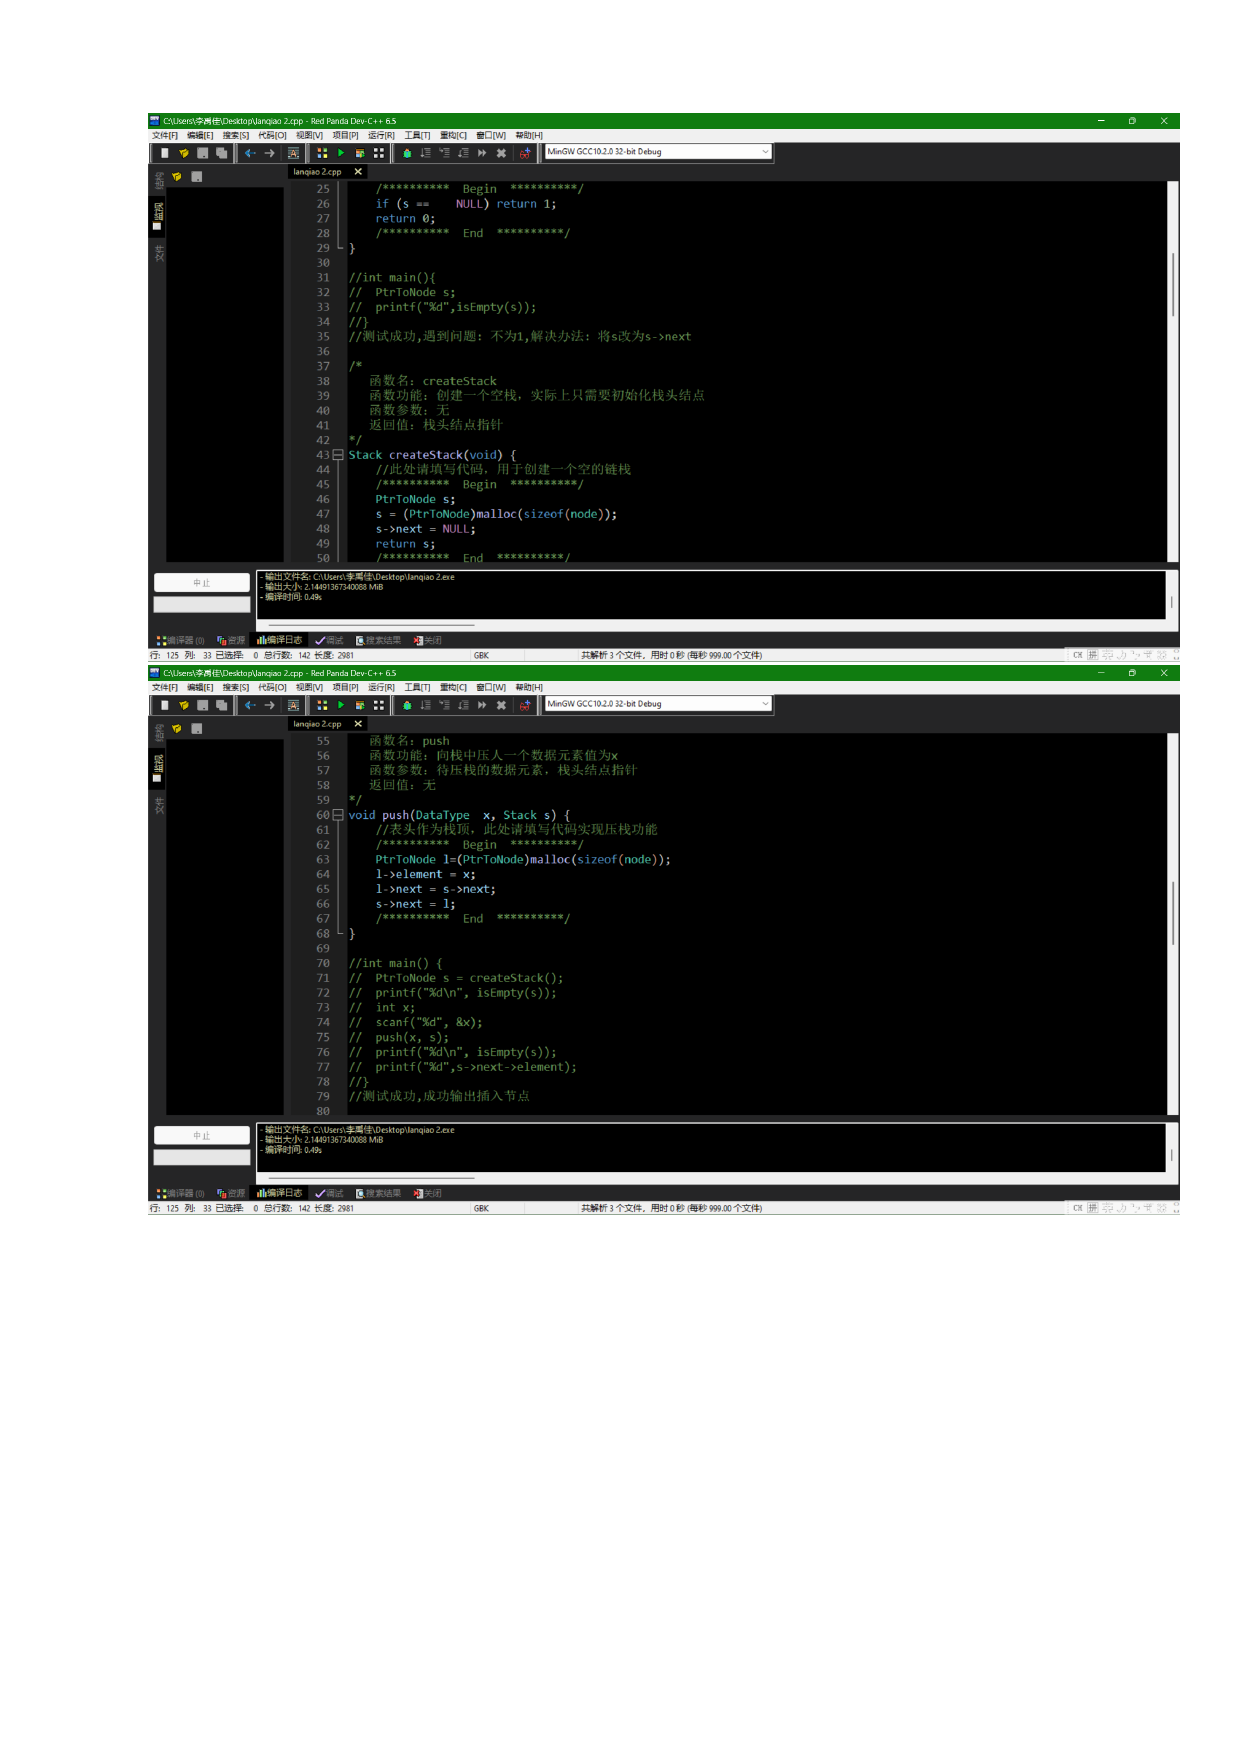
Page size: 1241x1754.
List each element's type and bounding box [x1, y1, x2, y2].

picture [148, 665, 1180, 1215]
picture [148, 113, 1180, 662]
